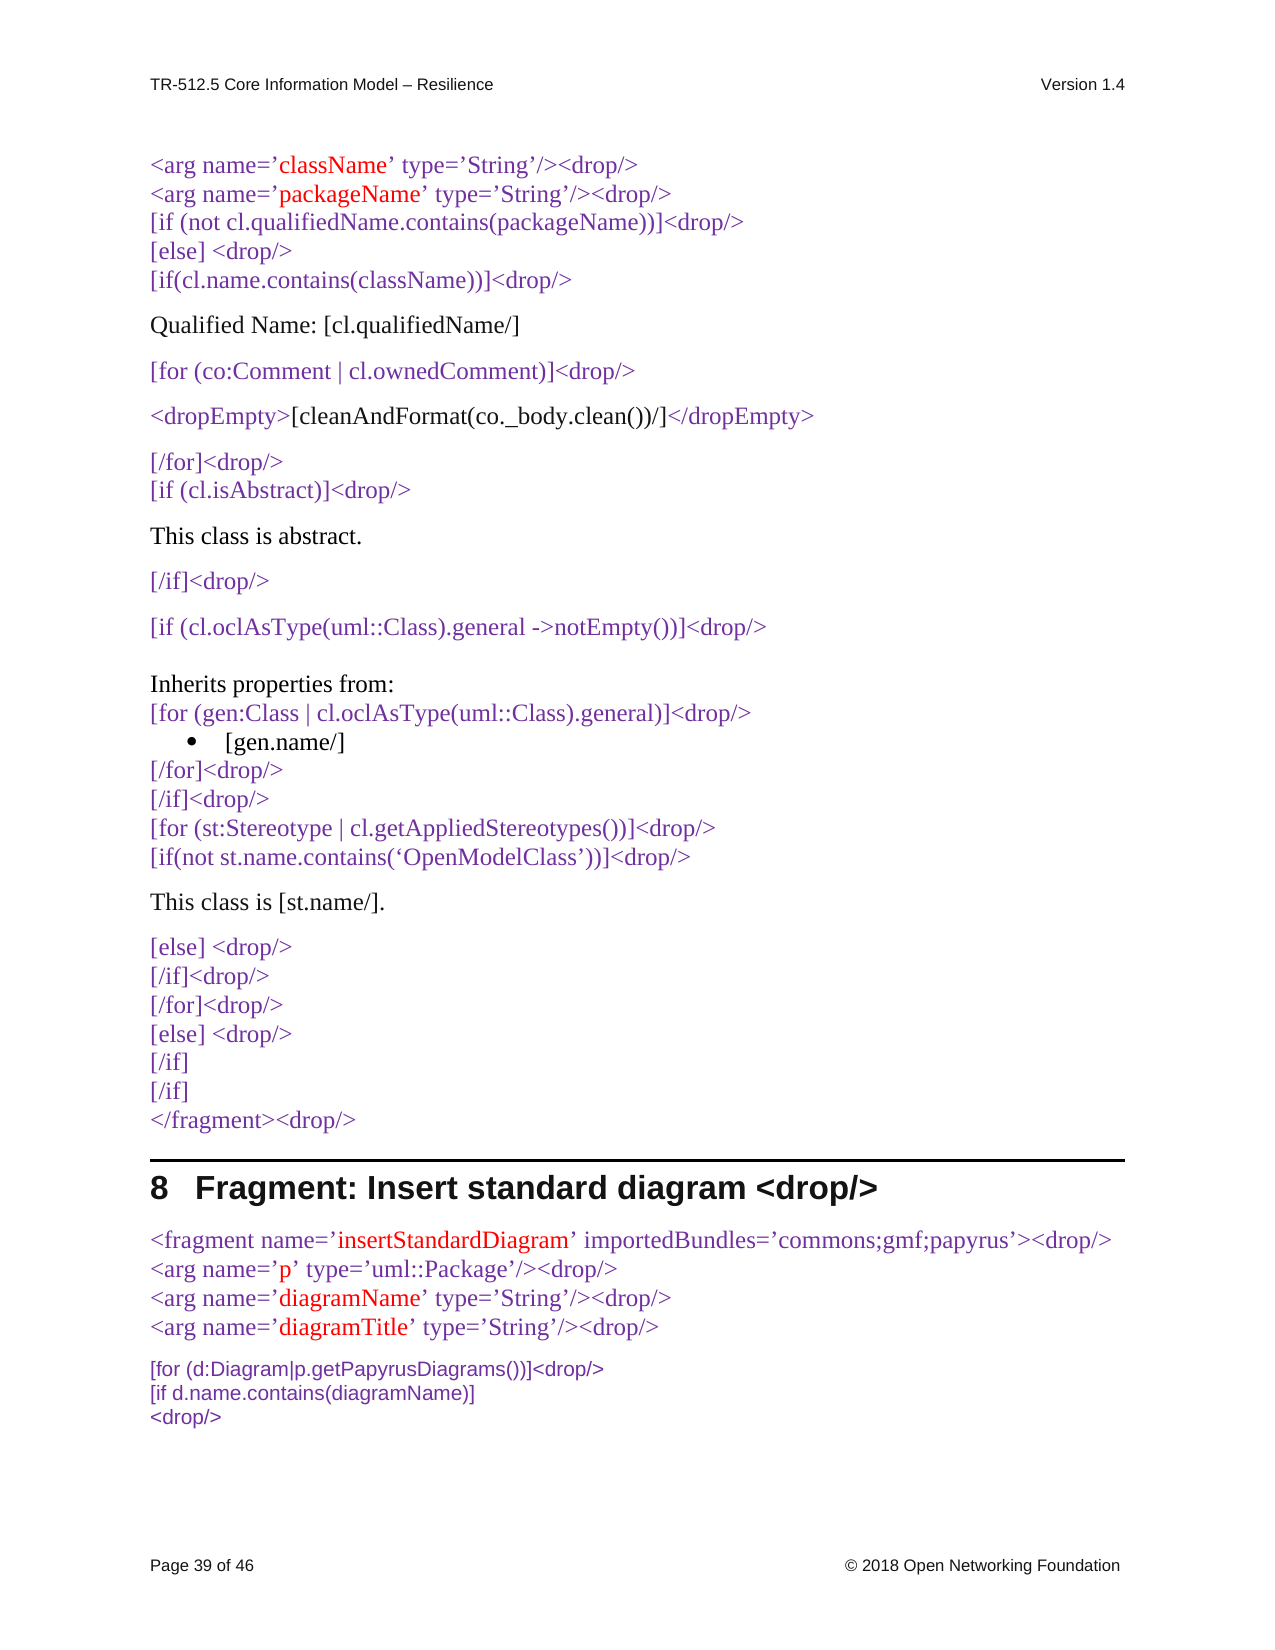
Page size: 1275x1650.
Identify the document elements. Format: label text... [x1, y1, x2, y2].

subtitle Fragment: Insert standard diagram <drop/> [150, 1162, 1125, 1207]
text This class is abstract. [150, 521, 1125, 549]
text [/if]<drop/> [150, 566, 1125, 595]
text [for (co:Comment | cl.ownedComment)]<drop/> [150, 356, 1125, 384]
text [else] <drop/> [/if]<drop/> [/for]<drop/> [else] <drop/> [/if] [/if] </fragment><drop/> [150, 932, 1125, 1134]
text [150, 150, 1125, 294]
text [if d.name.contains(diagramName)] [150, 1381, 1125, 1405]
text <dropEmpty>[cleanAndFormat(co._body.clean())/]</dropEmpty> [150, 401, 1125, 430]
text Qualified Name: [cl.qualifiedName/] [150, 310, 1125, 339]
text <fragment name=’insertStandardDiagram’ importedBundles=’commons;gmf;papyrus’><drop/> <arg name=’p’ type=’uml::Package’/><drop/> <arg name=’diagramName’ type=’String’/><drop/> <arg name=’diagramTitle’ type=’String’/><drop/> [150, 1225, 1125, 1340]
text [/for]<drop/> [if (cl.isAbstract)]<drop/> [150, 447, 1125, 504]
text [/if]<drop/> [150, 784, 1125, 813]
text <drop/> [150, 1405, 1125, 1429]
text Inherits properties from: [150, 669, 1125, 698]
list [gen.name/] [187, 727, 1125, 755]
text [for (d:Diagram|p.getPapyrusDiagrams())]<drop/> [150, 1357, 1125, 1381]
text This class is [st.name/]. [150, 887, 1125, 916]
text [for (gen:Class | cl.oclAsType(uml::Class).general)]<drop/> [150, 698, 1125, 727]
text [/for]<drop/> [150, 755, 1125, 784]
text [if (cl.oclAsType(uml::Class).general ->notEmpty())]<drop/> [150, 612, 1125, 640]
text [for (st:Stereotype | cl.getAppliedStereotypes())]<drop/> [if(not st.name.contains(‘OpenModelClass’))]<drop/> [150, 813, 1125, 870]
